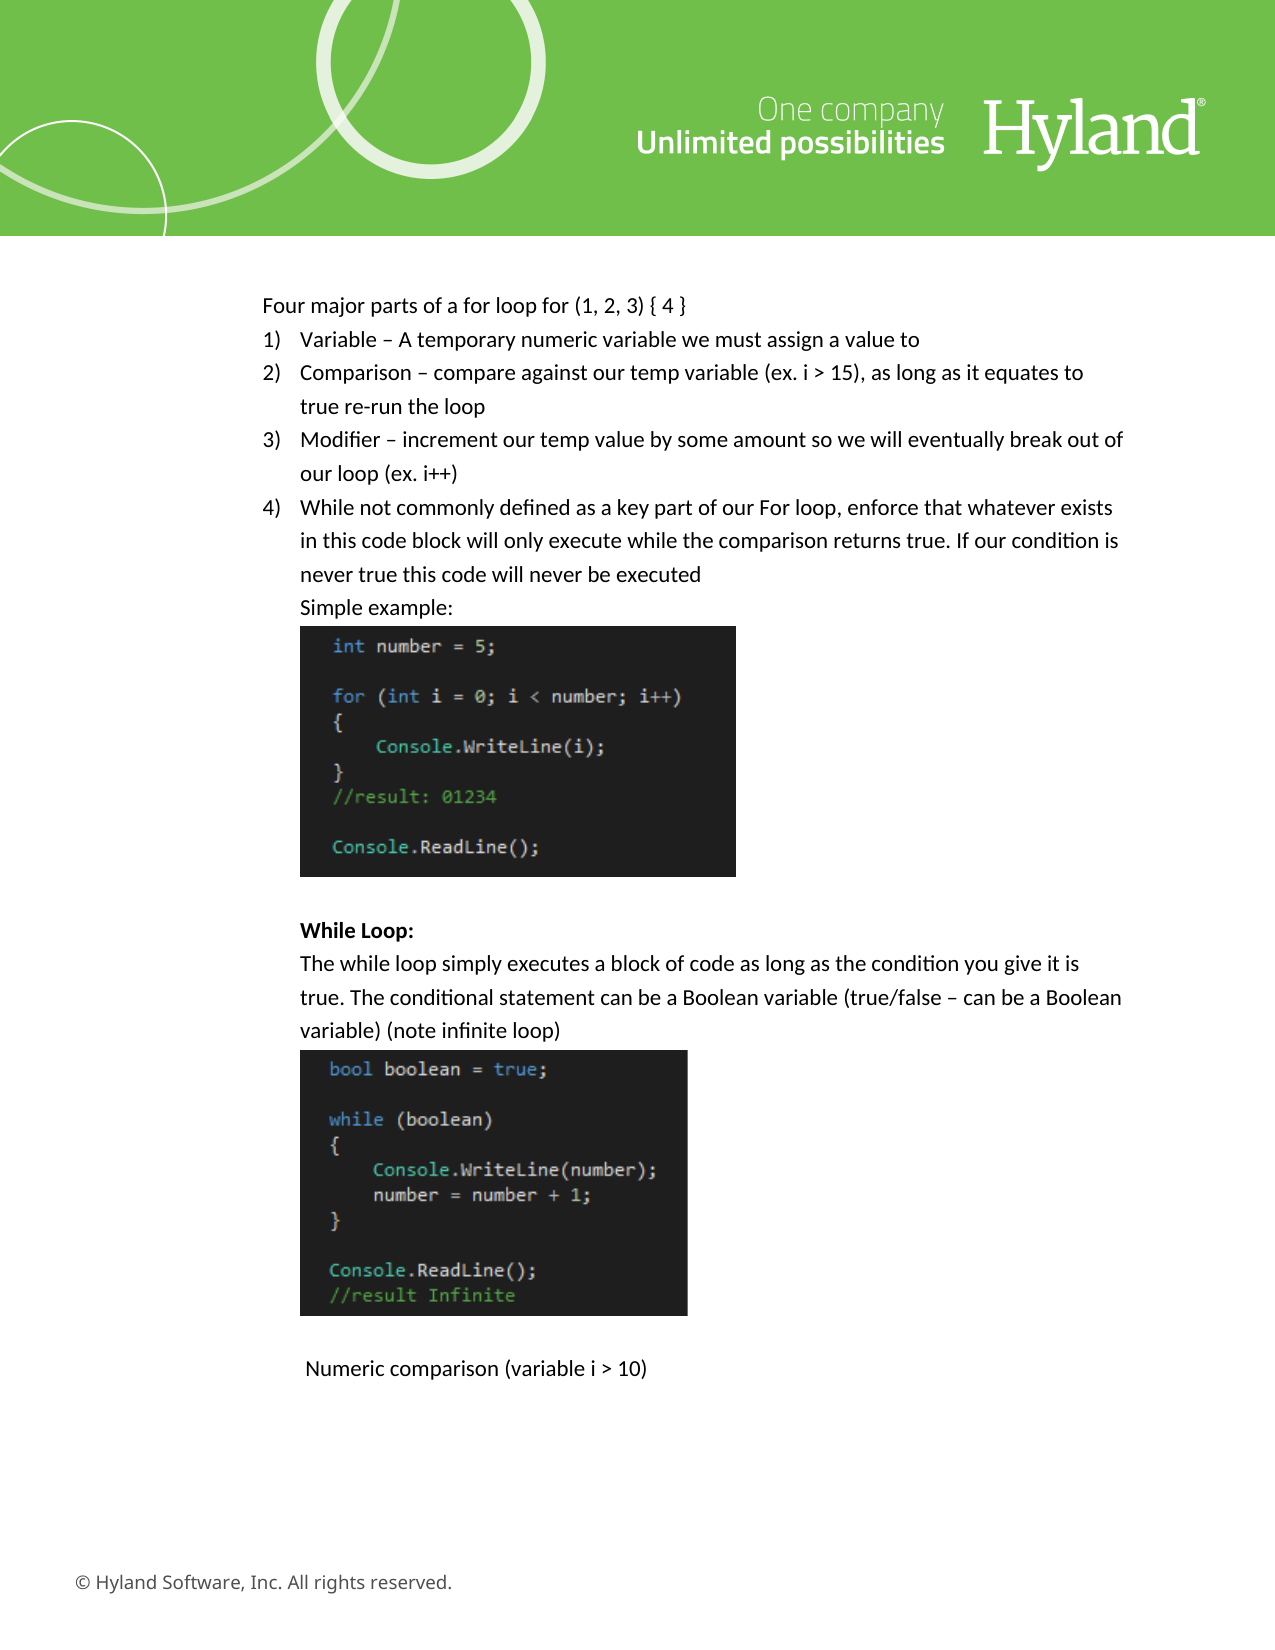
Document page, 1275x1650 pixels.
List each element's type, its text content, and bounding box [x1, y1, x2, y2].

list Variable – A temporary numeric variable we must assign a value to [262, 325, 1125, 353]
list While Loop: [300, 916, 1125, 944]
list While not commonly defined as a key part of our For loop, enforce that whatever exists in this code block will only execute while the comparison returns true. If our condition is never true this code will never be executed [262, 493, 1125, 588]
list Numeric comparison (variable i > 10) [300, 1354, 1125, 1383]
picture [300, 1050, 688, 1316]
list Comparison – compare against our temp variable (ex. i > 15), as long as it equates to true re-run the loop [262, 358, 1125, 420]
list The while loop simply executes a block of code as long as the condition you give it is true. The conditional statement can be a Boolean variable (true/false – can be a Boolean variable) (note infinite loop) [300, 949, 1125, 1044]
list Four major parts of a for loop for (1, 2, 3) { 4 } [262, 291, 1125, 319]
picture [300, 626, 736, 877]
picture [0, 0, 1275, 236]
list Simple example: [300, 593, 1125, 621]
list Modifier – increment our temp value by some amount so we will eventually break out of our loop (ex. i++) [262, 426, 1125, 487]
